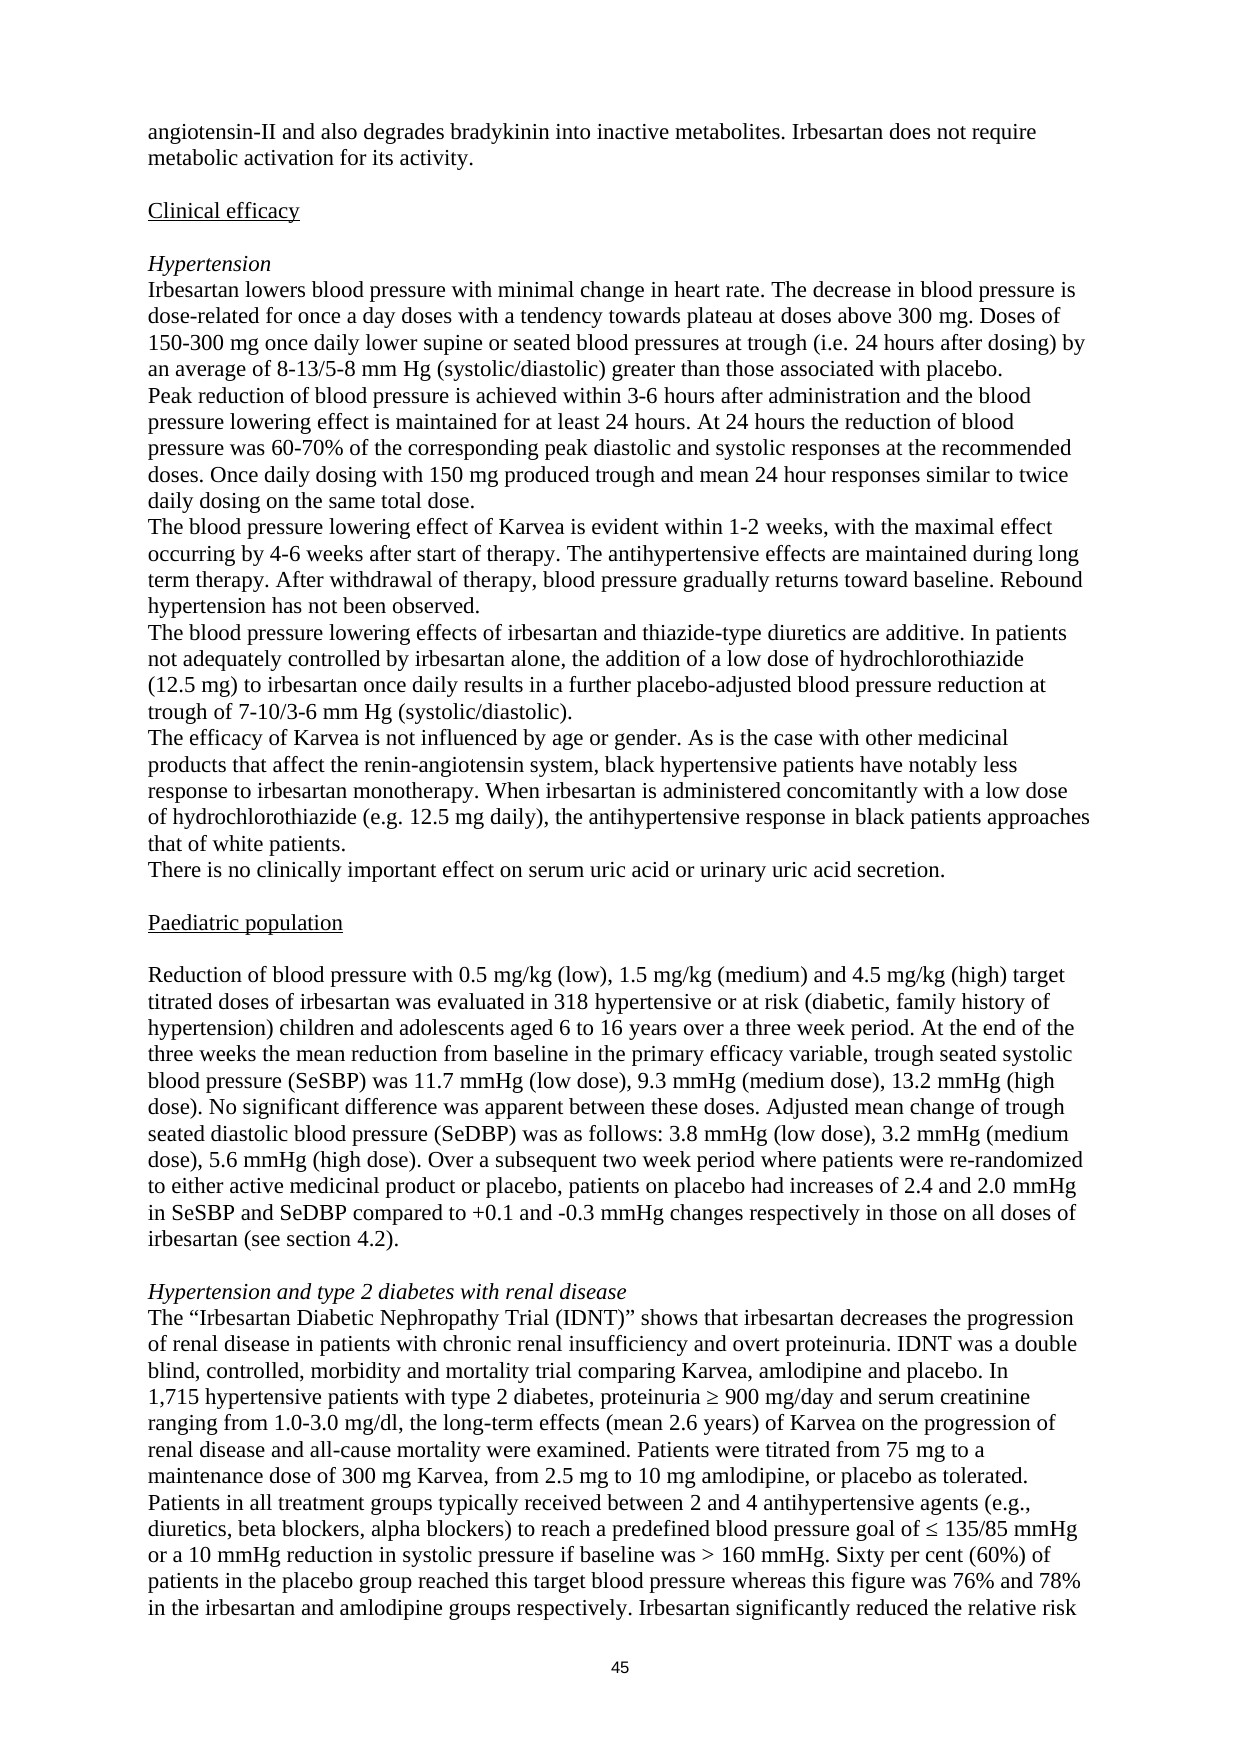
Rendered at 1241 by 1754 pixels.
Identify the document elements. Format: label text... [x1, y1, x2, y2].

text The efficacy of Karvea is not influenced by age or gender. As is the case with other medicinal products that affect the renin-angiotensin system, black hypertensive patients have notably less response to irbesartan monotherapy. When irbesartan is administered concomitantly with a low dose of hydrochlorothiazide (e.g. 12.5 mg daily), the antihypertensive response in black patients approaches that of white patients. [148, 724, 1093, 856]
text Paediatric population [148, 909, 1093, 935]
subtitle Clinical efficacy [148, 197, 1093, 223]
text There is no clinically important effect on serum uric acid or urinary uric acid secretion. [148, 856, 1093, 882]
text Reduction of blood pressure with 0.5 mg/kg (low), 1.5 mg/kg (medium) and 4.5 mg/kg (high) target titrated doses of irbesartan was evaluated in 318 hypertensive or at risk (diabetic, family history of hypertension) children and adolescents aged 6 to 16 years over a three week period. At the end of the three weeks the mean reduction from baseline in the primary efficacy variable, trough seated systolic blood pressure (SeSBP) was 11.7 mmHg (low dose), 9.3 mmHg (medium dose), 13.2 mmHg (high dose). No significant difference was apparent between these doses. Adjusted mean change of trough seated diastolic blood pressure (SeDBP) was as follows: 3.8 mmHg (low dose), 3.2 mmHg (medium dose), 5.6 mmHg (high dose). Over a subsequent two week period where patients were re-randomized to either active medicinal product or placebo, patients on placebo had increases of 2.4 and 2.0 mmHg in SeSBP and SeDBP compared to +0.1 and -0.3 mmHg changes respectively in those on all doses of irbesartan (see section 4.2). [148, 961, 1093, 1251]
text Peak reduction of blood pressure is achieved within 3-6 hours after administration and the blood pressure lowering effect is maintained for at least 24 hours. At 24 hours the reduction of blood pressure was 60-70% of the corresponding peak diastolic and systolic responses at the recommended doses. Once daily dosing with 150 mg produced trough and mean 24 hour responses similar to twice daily dosing on the same total dose. [148, 382, 1093, 513]
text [148, 118, 1093, 171]
text Hypertension and type 2 diabetes with renal disease [148, 1278, 1093, 1304]
text The blood pressure lowering effects of irbesartan and thiazide-type diuretics are additive. In patients not adequately controlled by irbesartan alone, the addition of a low dose of hydrochlorothiazide (12.5 mg) to irbesartan once daily results in a further placebo-adjusted blood pressure reduction at trough of 7-10/3-6 mm Hg (systolic/diastolic). [148, 619, 1093, 724]
text Irbesartan lowers blood pressure with minimal change in heart rate. The decrease in blood pressure is dose-related for once a day doses with a tendency towards plateau at doses above 300 mg. Doses of 150-300 mg once daily lower supine or seated blood pressures at trough (i.e. 24 hours after dosing) by an average of 8-13/5-8 mm Hg (systolic/diastolic) greater than those associated with placebo. [148, 276, 1093, 382]
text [148, 1304, 1093, 1620]
text Hypertension [148, 250, 1093, 276]
text The blood pressure lowering effect of Karvea is evident within 1-2 weeks, with the maximal effect occurring by 4-6 weeks after start of therapy. The antihypertensive effects are maintained during long term therapy. After withdrawal of therapy, blood pressure gradually returns toward baseline. Rebound hypertension has not been observed. [148, 513, 1093, 619]
